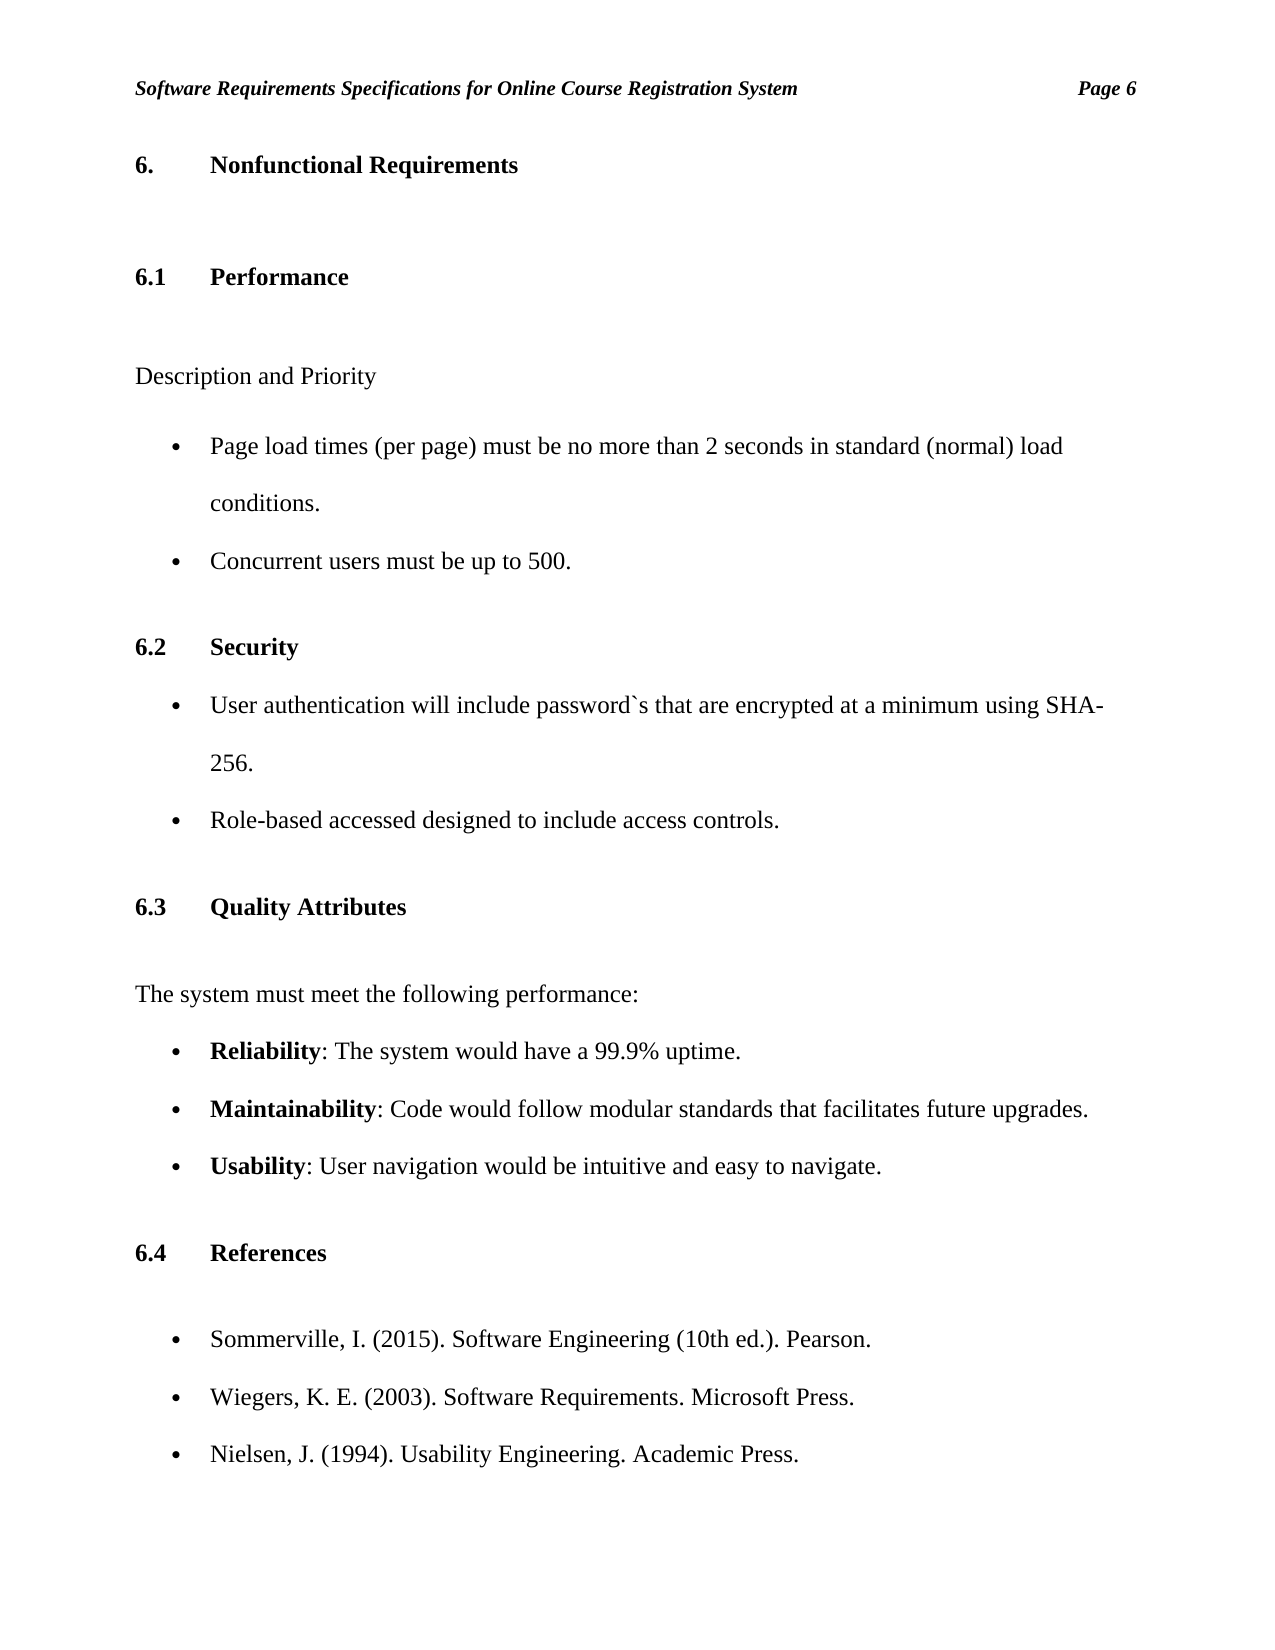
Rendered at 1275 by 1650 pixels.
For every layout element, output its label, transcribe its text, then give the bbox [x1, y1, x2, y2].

subtitle Quality Attributes [135, 892, 1140, 921]
list Wiegers, K. E. (2003). Software Requirements. Microsoft Press. [172, 1382, 1140, 1411]
list Nielsen, J. (1994). Usability Engineering. Academic Press. [172, 1439, 1140, 1468]
list Role-based accessed designed to include access controls. [172, 805, 1140, 834]
list Concurrent users must be up to 500. [172, 546, 1140, 574]
text The system must meet the following performance: [135, 979, 1140, 1007]
subtitle References [135, 1238, 1140, 1267]
list Usability: User navigation would be intuitive and easy to navigate. [172, 1151, 1140, 1180]
subtitle Security [135, 632, 1140, 661]
list Maintainability: Code would follow modular standards that facilitates future upgrades. [172, 1094, 1140, 1122]
list Reliability: The system would have a 99.9% uptime. [172, 1036, 1140, 1065]
list Page load times (per page) must be no more than 2 seconds in standard (normal) load conditions. [172, 431, 1140, 517]
subtitle Nonfunctional Requirements [135, 150, 1140, 179]
subtitle Performance [135, 262, 1140, 290]
list User authentication will include password`s that are encrypted at a minimum using SHA-256. [172, 690, 1140, 777]
list Sommerville, I. (2015). Software Engineering (10th ed.). Pearson. [172, 1324, 1140, 1353]
text Description and Priority [135, 361, 1140, 389]
